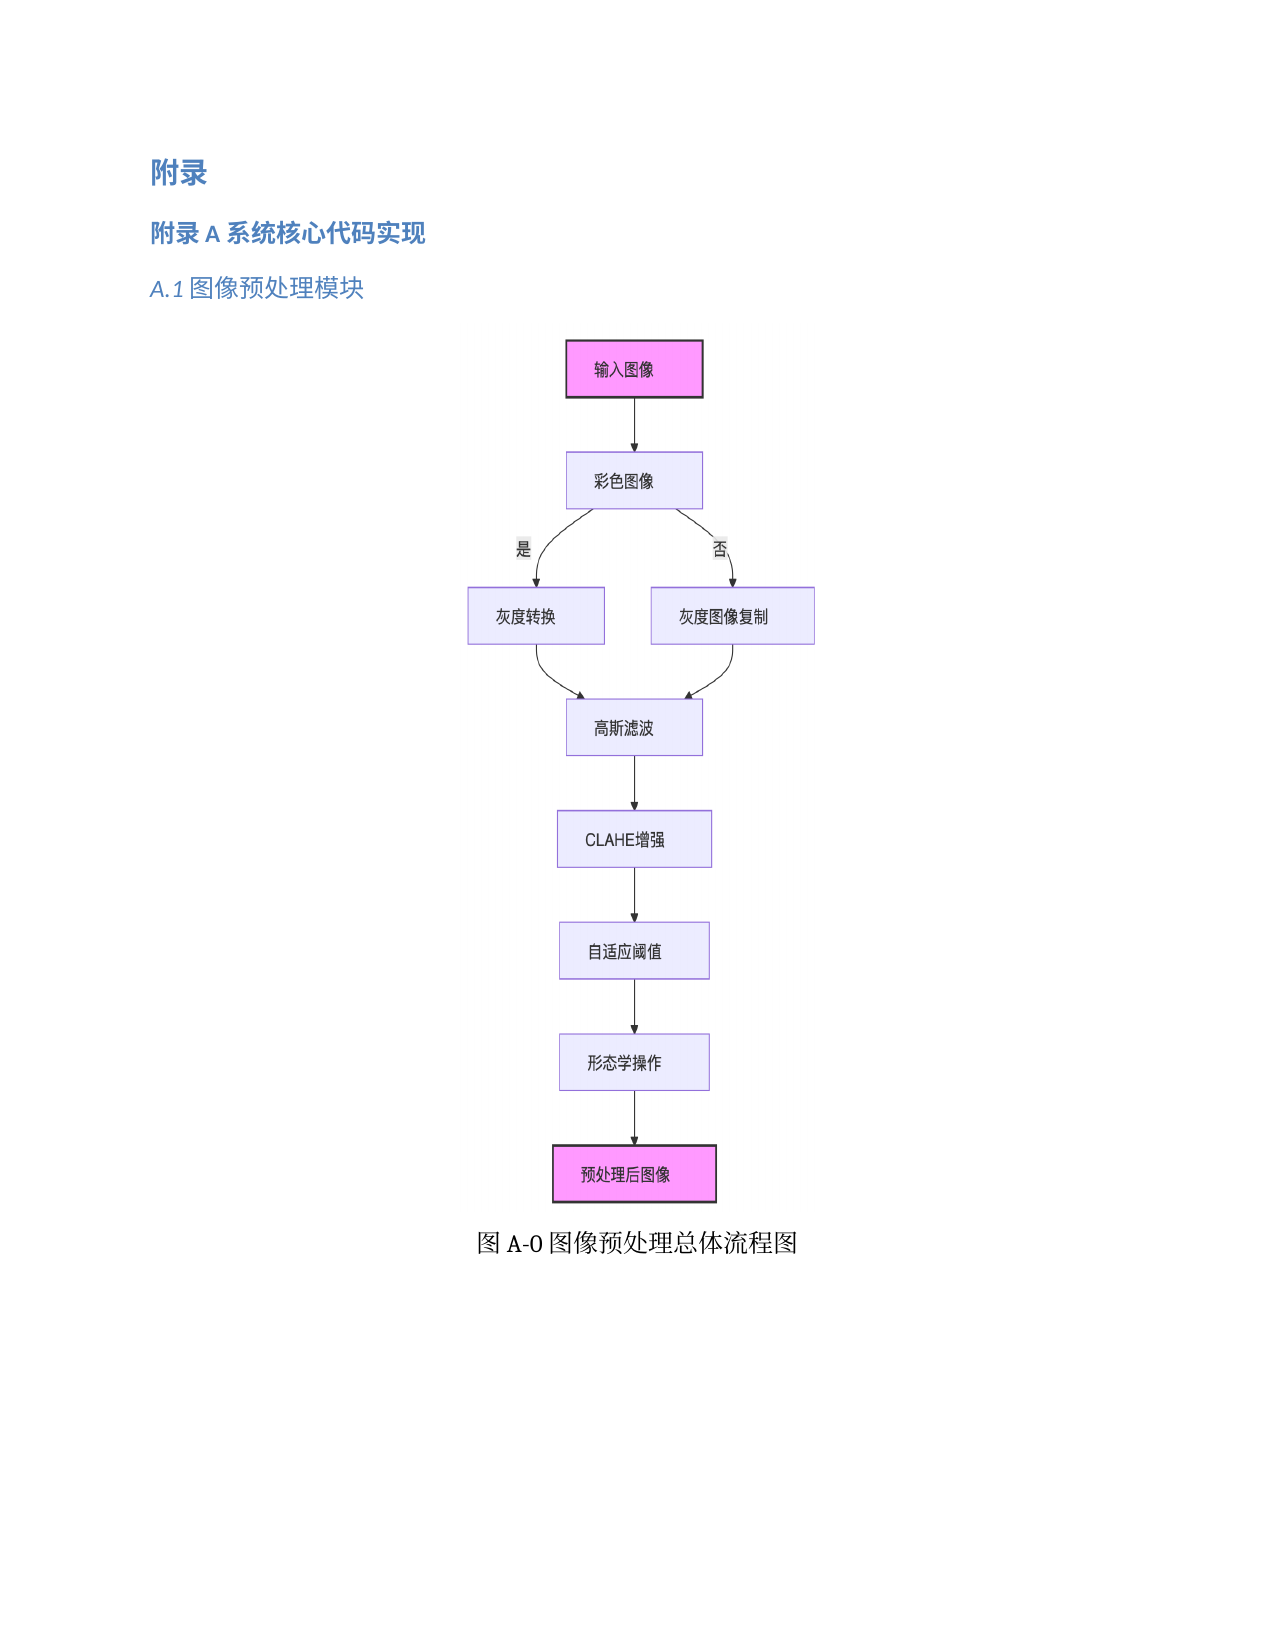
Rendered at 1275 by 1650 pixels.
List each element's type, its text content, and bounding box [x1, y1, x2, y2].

subtitle A.1 图像预处理模块 [150, 270, 1125, 304]
picture [453, 323, 822, 1212]
subtitle 附录A 系统核心代码实现 [150, 213, 1125, 249]
subtitle 附录 [150, 150, 1125, 192]
text 图A-0 图像预处理总体流程图 [150, 1230, 1125, 1259]
